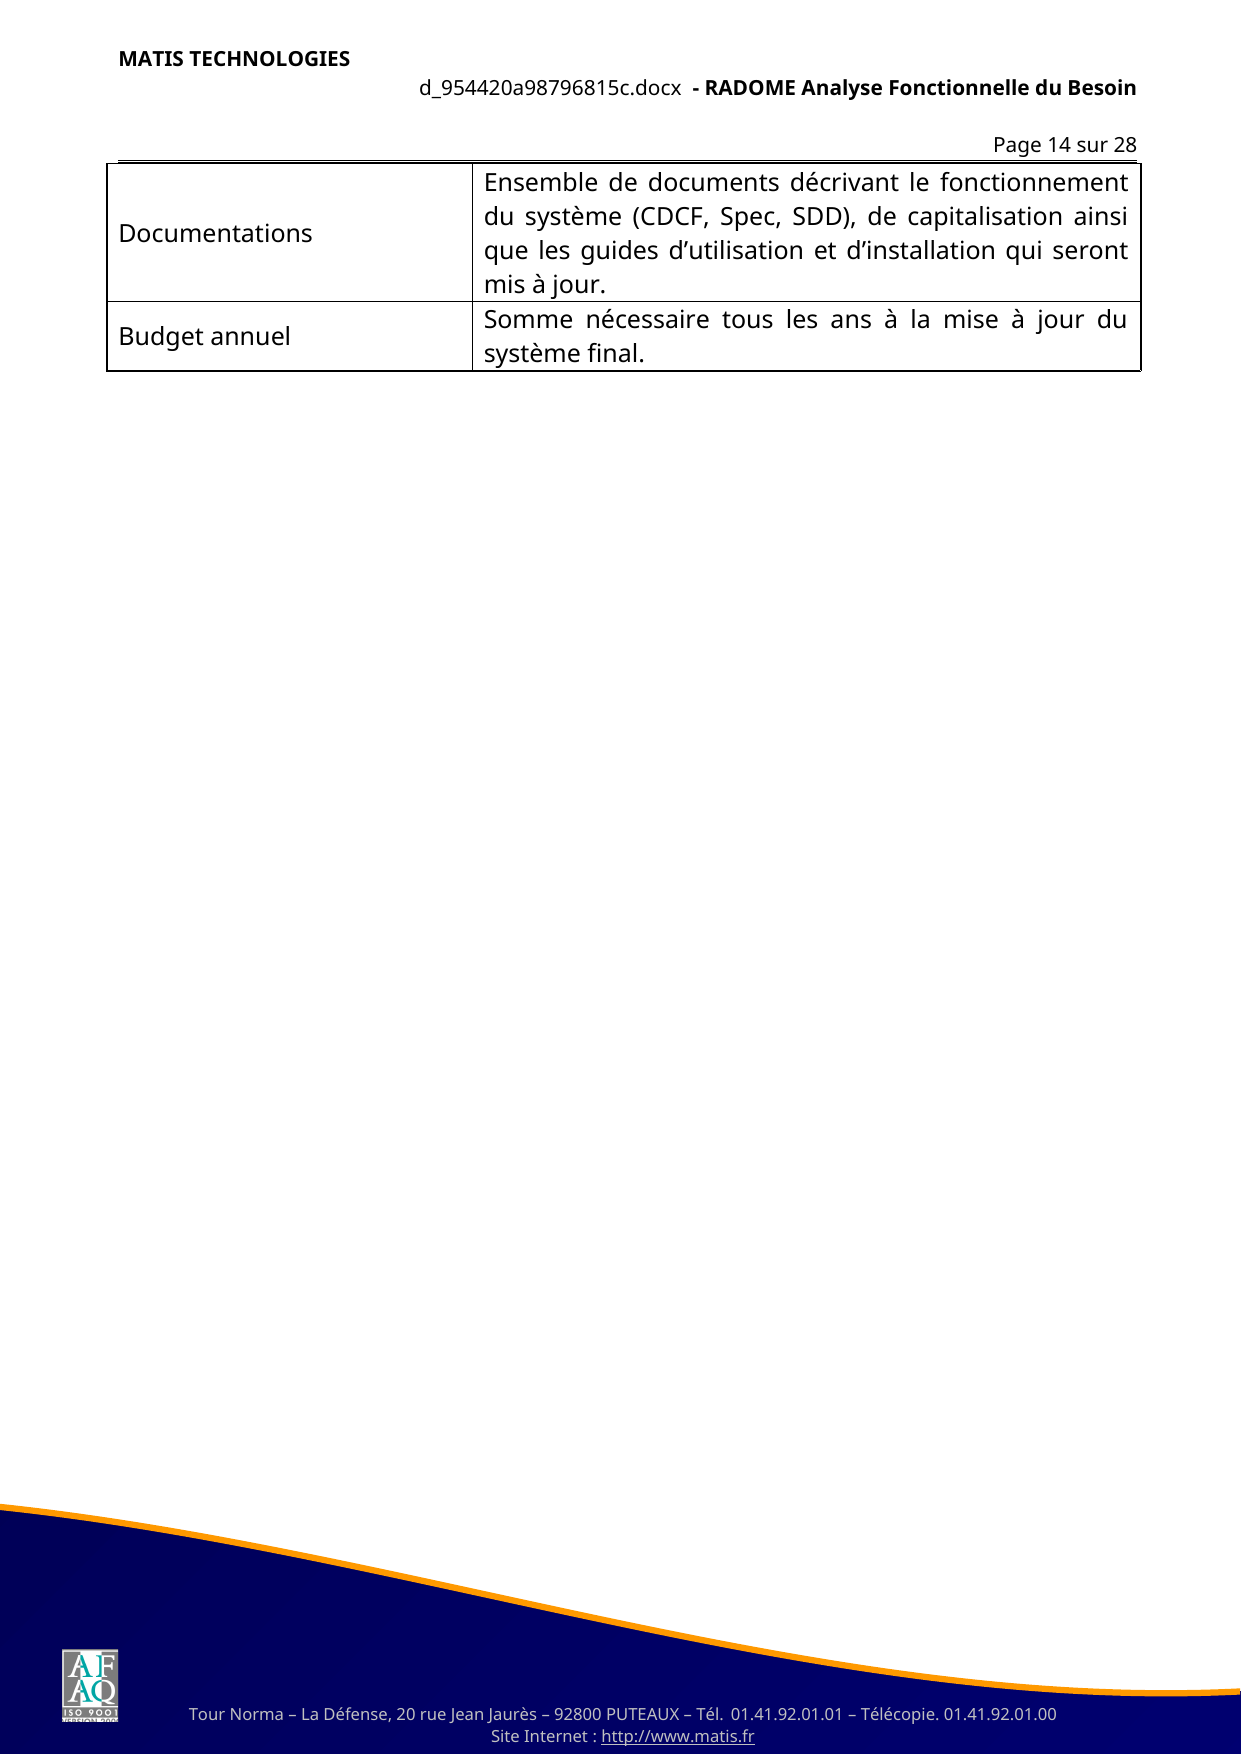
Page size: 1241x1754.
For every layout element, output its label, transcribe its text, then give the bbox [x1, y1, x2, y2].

table_cell Ensemble de documents décrivant le fonctionnement du système (CDCF, Spec, SDD), de capitalisation ainsi que les guides d’utilisation et d’installation qui seront mis à jour. [473, 164, 1140, 301]
table_cell Budget annuel [108, 302, 472, 370]
picture [61, 1649, 119, 1722]
table_cell Somme nécessaire tous les ans à la mise à jour du système final. [473, 302, 1140, 370]
table_cell Documentations [108, 164, 472, 301]
